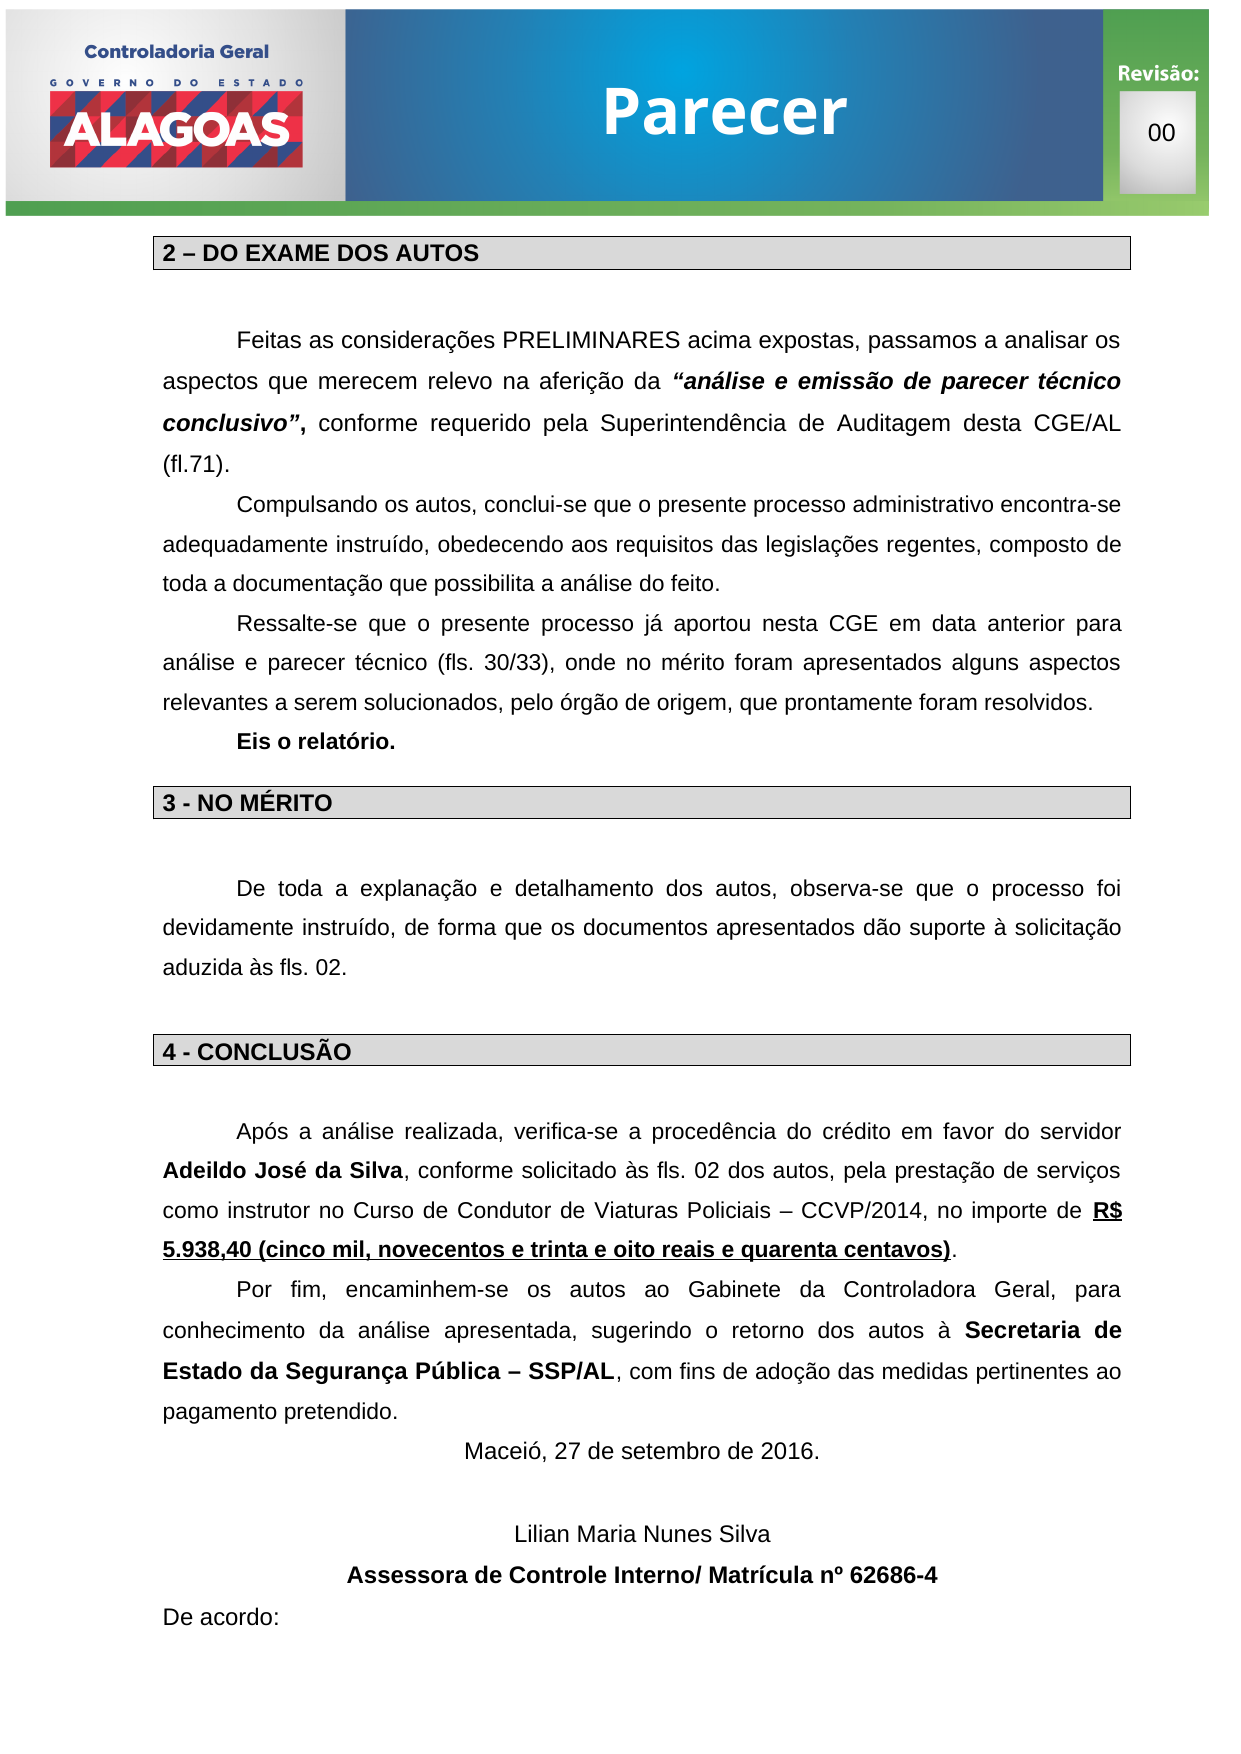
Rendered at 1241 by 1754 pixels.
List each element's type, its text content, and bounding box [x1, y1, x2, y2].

text 3 - NO MÉRITO [154, 787, 1130, 818]
text Lilian Maria Nunes Silva [162, 1520, 1122, 1547]
text Compulsando os autos, conclui-se que o presente processo administrativo encontra-se adequadamente instruído, obedecendo aos requisitos das legislações regentes, composto de toda a documentação que possibilita a análise do feito. [162, 491, 1122, 597]
text Assessora de Controle Interno/ Matrícula nº 62686-4 [162, 1561, 1122, 1589]
text Eis o relatório. [162, 728, 1122, 754]
text Maceió, 27 de setembro de 2016. [162, 1437, 1122, 1465]
text Por fim, encaminhem-se os autos ao Gabinete da Controladora Geral, para conhecimento da análise apresentada, sugerindo o retorno dos autos à Secretaria de Estado da Segurança Pública – SSP/AL, com fins de adoção das medidas pertinentes ao pagamento pretendido. [162, 1276, 1122, 1424]
text De toda a explanação e detalhamento dos autos, observa-se que o processo foi devidamente instruído, de forma que os documentos apresentados dão suporte à solicitação aduzida às fls. 02. [162, 874, 1122, 980]
text 4 - CONCLUSÃO [154, 1035, 1130, 1065]
text De acordo: [162, 1603, 1122, 1630]
text Feitas as considerações PRELIMINARES acima expostas, passamos a analisar os aspectos que merecem relevo na aferição da “análise e emissão de parecer técnico conclusivo”, conforme requerido pela Superintendência de Auditagem desta CGE/AL (fl.71). [162, 326, 1122, 477]
text Ressalte-se que o presente processo já aportou nesta CGE em data anterior para análise e parecer técnico (fls. 30/33), onde no mérito foram apresentados alguns aspectos relevantes a serem solucionados, pelo órgão de origem, que prontamente foram resolvidos. [162, 610, 1122, 715]
picture [5, 9, 1209, 216]
text Após a análise realizada, verifica-se a procedência do crédito em favor do servidor Adeildo José da Silva, conforme solicitado às fls. 02 dos autos, pela prestação de serviços como instrutor no Curso de Condutor de Viaturas Policiais – CCVP/2014, no importe de R$ 5.938,40 (cinco mil, novecentos e trinta e oito reais e quarenta centavos). [162, 1118, 1122, 1262]
text 2 – DO EXAME DOS AUTOS [154, 237, 1130, 269]
